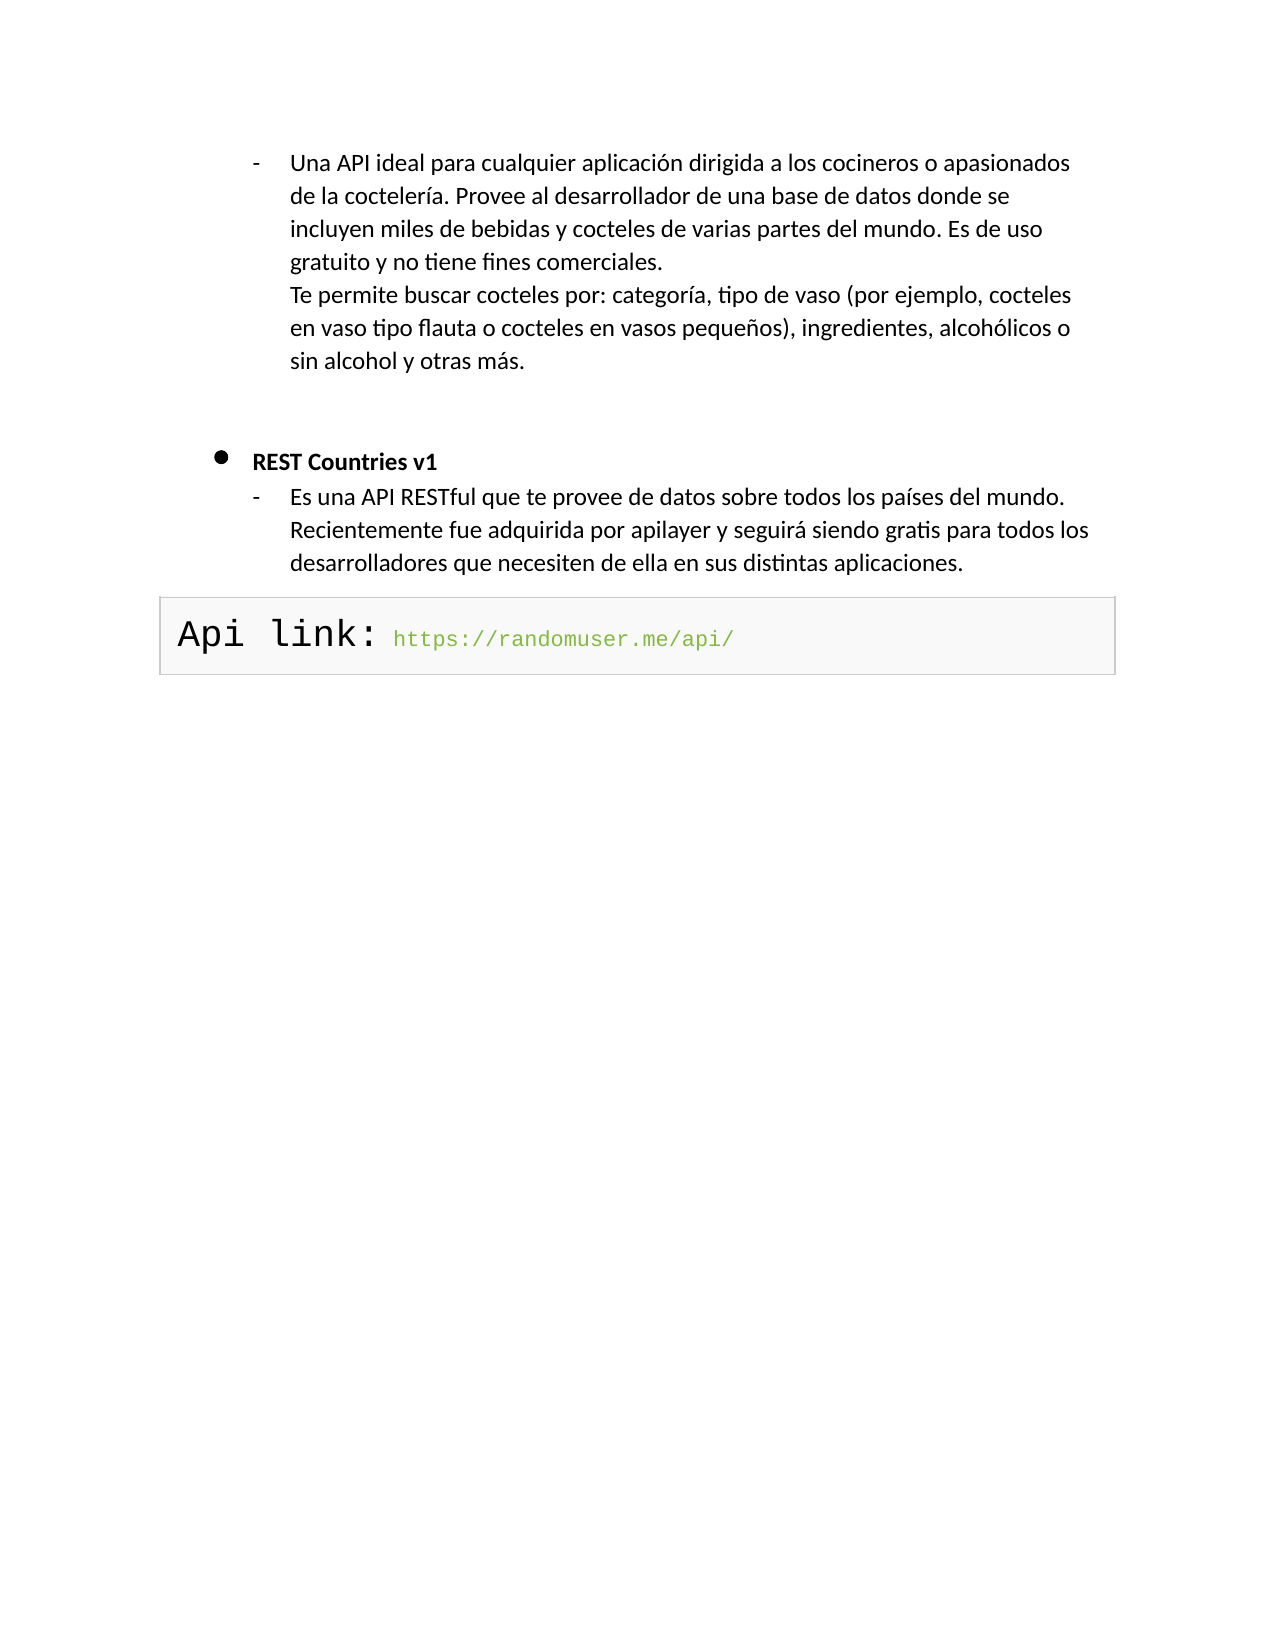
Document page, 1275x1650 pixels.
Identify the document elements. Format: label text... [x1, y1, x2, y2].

text Api link: https://randomuser.me/api/ [161, 598, 1114, 674]
list Es una API RESTful que te provee de datos sobre todos los países del mundo. Recientemente fue adquirida por apilayer y seguirá siendo gratis para todos los desarrolladores que necesiten de ella en sus distintas aplicaciones. [252, 481, 1098, 577]
list Una API ideal para cualquier aplicación dirigida a los cocineros o apasionados de la coctelería. Provee al desarrollador de una base de datos donde se incluyen miles de bebidas y cocteles de varias partes del mundo. Es de uso gratuito y no tiene fines comerciales. [252, 148, 1098, 277]
list REST Countries v1 [215, 444, 1098, 478]
list Te permite buscar cocteles por: categoría, tipo de vaso (por ejemplo, cocteles en vaso tipo flauta o cocteles en vasos pequeños), ingredientes, alcohólicos o sin alcohol y otras más. [290, 279, 1098, 376]
